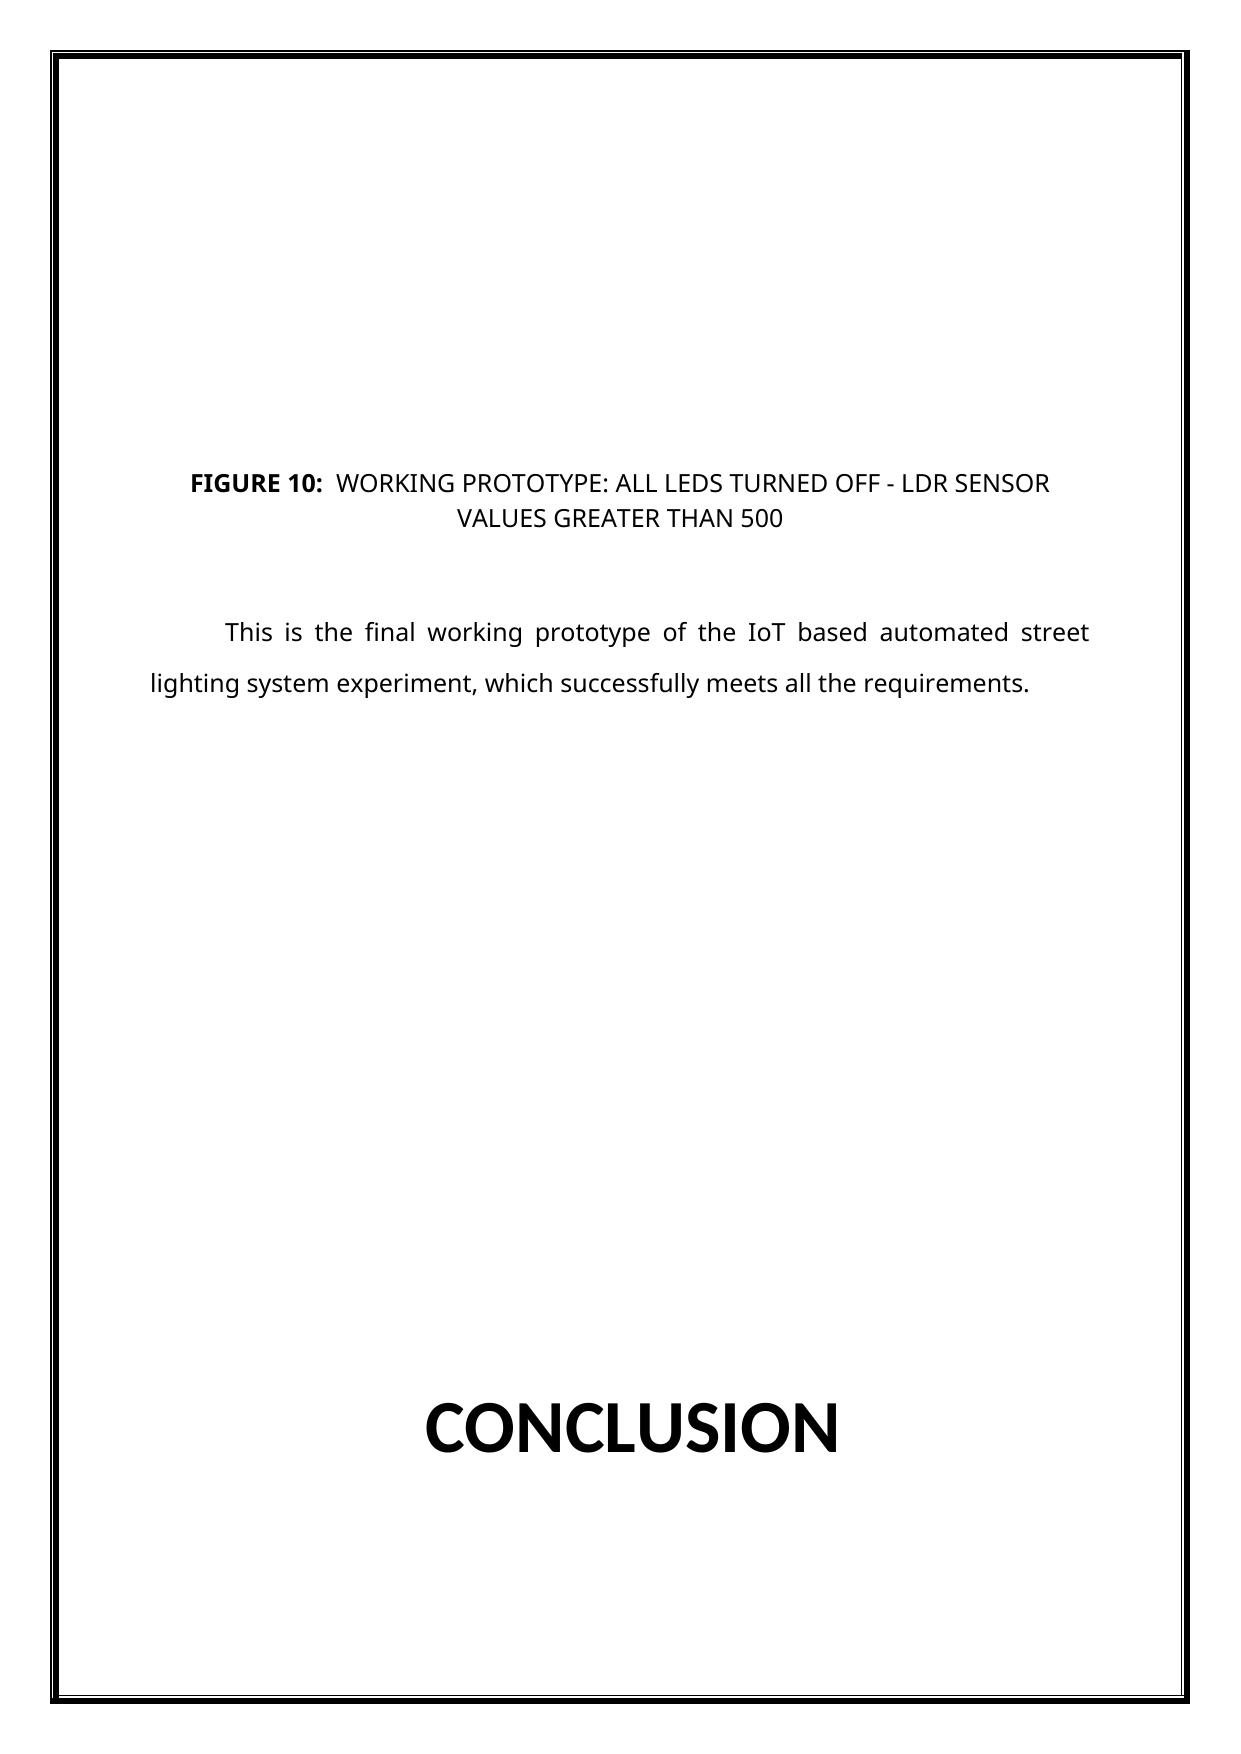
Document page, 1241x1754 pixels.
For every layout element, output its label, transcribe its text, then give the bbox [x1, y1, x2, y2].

text This is the final working prototype of the IoT based automated street lighting system experiment, which successfully meets all the requirements. [150, 614, 1090, 699]
text FIGURE 10: WORKING PROTOTYPE: ALL LEDS TURNED OFF - LDR SENSOR VALUES GREATER THAN 500 [150, 466, 1090, 534]
text CONCLUSION [91, 1380, 1090, 1472]
